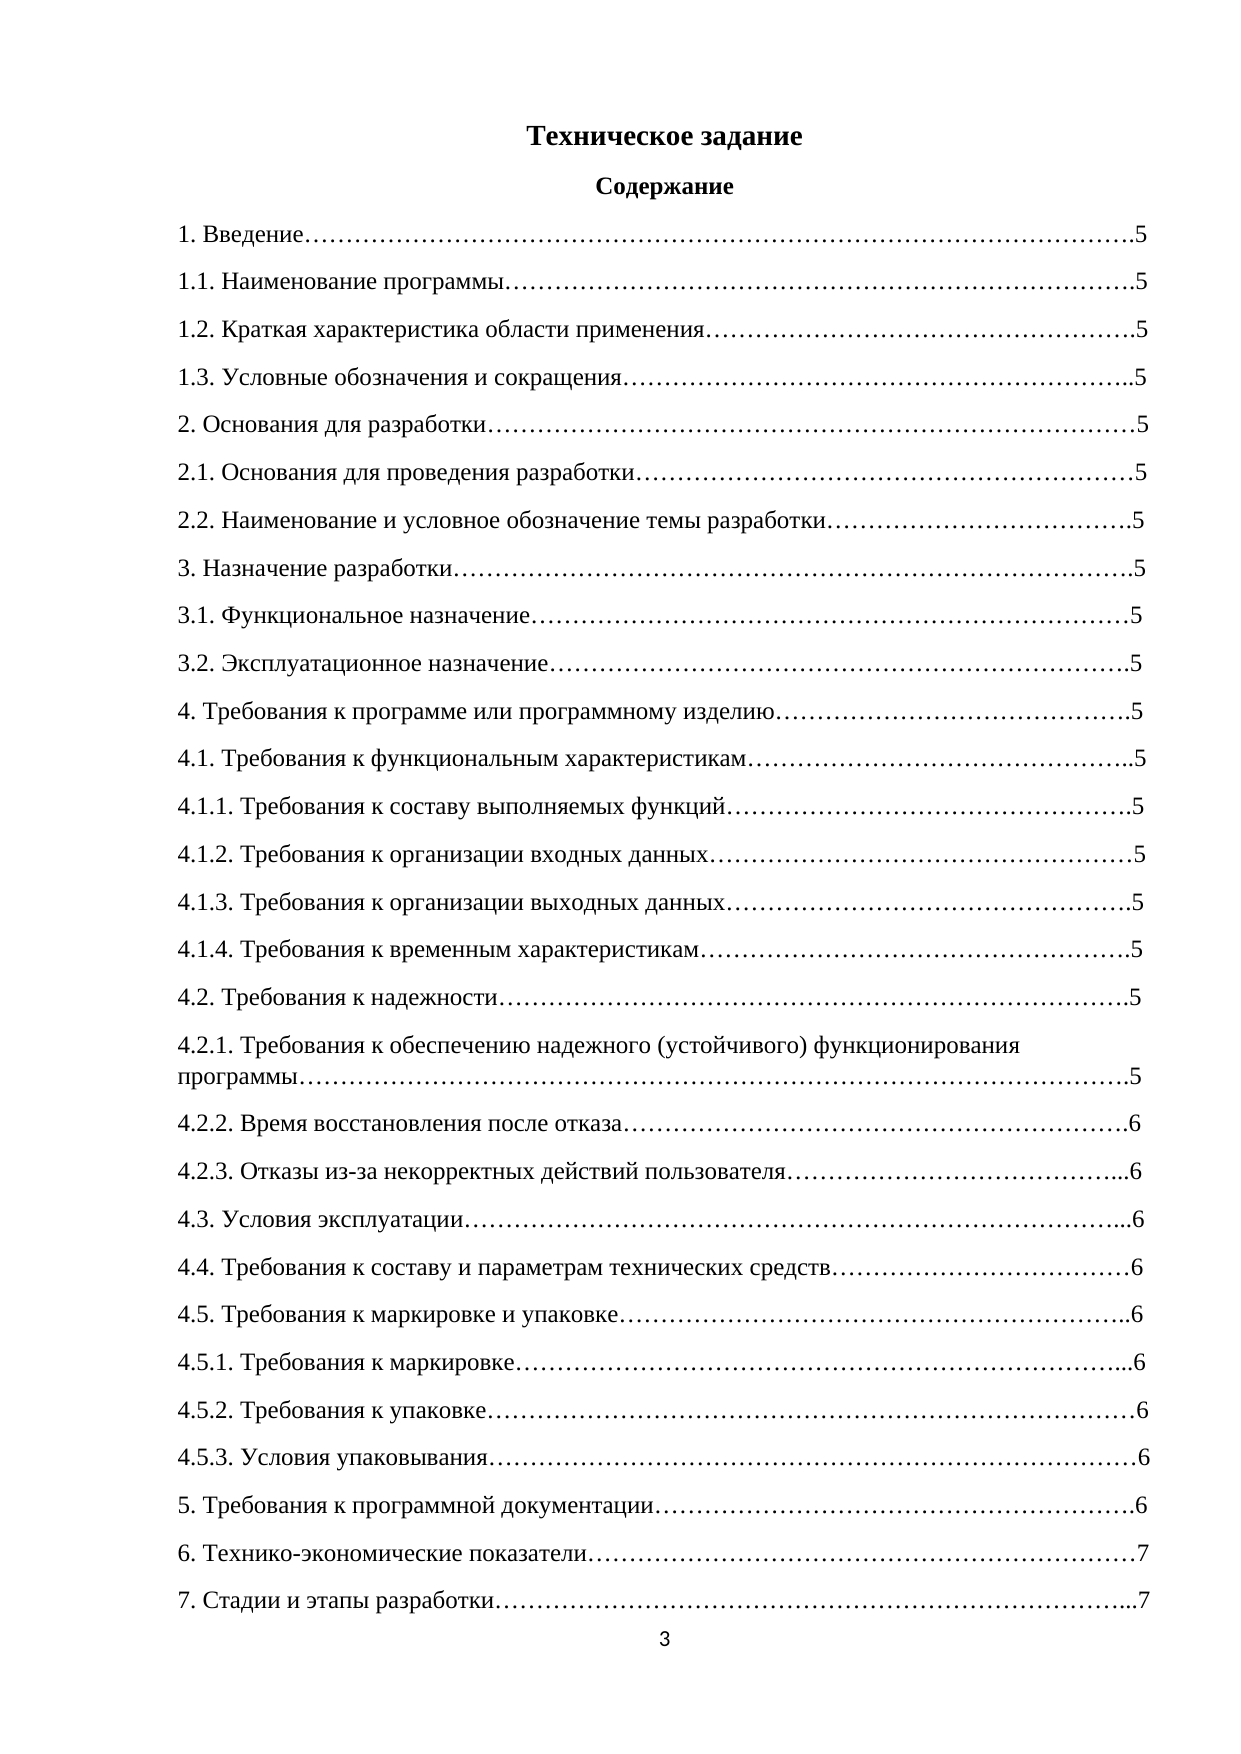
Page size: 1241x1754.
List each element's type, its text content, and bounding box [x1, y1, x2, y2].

text 4.5.3. Условия упаковывания……………………………………………………………………6 [177, 1442, 1152, 1471]
text 4.1.2. Требования к организации входных данных……………………………………………5 [177, 839, 1152, 868]
text 1.1. Наименование программы………………………………………………………………….5 [177, 266, 1152, 295]
text 2.1. Основания для проведения разработки……………………………………………………5 [177, 457, 1152, 486]
text 4.1.3. Требования к организации выходных данных………………………………………….5 [177, 887, 1152, 915]
text 4.1.1. Требования к составу выполняемых функций………………………………………….5 [177, 791, 1152, 820]
text 4.4. Требования к составу и параметрам технических средств………………………………6 [177, 1252, 1152, 1280]
text 3. Назначение разработки……………………………………………………………………….5 [177, 553, 1152, 581]
text 6. Технико-экономические показатели…………………………………………………………7 [177, 1538, 1152, 1567]
text 2. Основания для разработки……………………………………………………………………5 [177, 409, 1152, 438]
text 7. Стадии и этапы разработки…………………………………………………………………...7 [177, 1586, 1152, 1614]
text Содержание [177, 171, 1152, 200]
text Техническое задание [177, 118, 1152, 152]
text 5. Требования к программной документации………………………………………………….6 [177, 1490, 1152, 1519]
text 4.2.2. Время восстановления после отказа…………………………………………………….6 [177, 1108, 1152, 1137]
text 4.2.3. Отказы из-за некорректных действий пользователя…………………………………...6 [177, 1156, 1152, 1185]
text 3.2. Эксплуатационное назначение…………………………………………………………….5 [177, 648, 1152, 677]
text 1. Введение……………………………………………………………………………………….5 [177, 219, 1152, 247]
text 1.2. Краткая характеристика области применения…………………………………………….5 [177, 314, 1152, 343]
text 1.3. Условные обозначения и сокращения……………………………………………………..5 [177, 362, 1152, 391]
text 4. Требования к программе или программному изделию…………………………………….5 [177, 696, 1152, 724]
text 4.5. Требования к маркировке и упаковке……………………………………………………..6 [177, 1299, 1152, 1328]
text 4.3. Условия эксплуатации……………………………………………………………………...6 [177, 1204, 1152, 1233]
text 3.1. Функциональное назначение………………………………………………………………5 [177, 600, 1152, 629]
text 4.1.4. Требования к временным характеристикам…………………………………………….5 [177, 934, 1152, 963]
text 2.2. Наименование и условное обозначение темы разработки……………………………….5 [177, 505, 1152, 534]
text 4.5.1. Требования к маркировке………………………………………………………………...6 [177, 1347, 1152, 1376]
text 4.2.1. Требования к обеспечению надежного (устойчивого) функционирования программы……………………………………………………………………………………….5 [177, 1030, 1152, 1089]
text 4.2. Требования к надежности………………………………………………………………….5 [177, 982, 1152, 1011]
text 4.5.2. Требования к упаковке……………………………………………………………………6 [177, 1395, 1152, 1423]
text 4.1. Требования к функциональным характеристикам………………………………………..5 [177, 743, 1152, 772]
